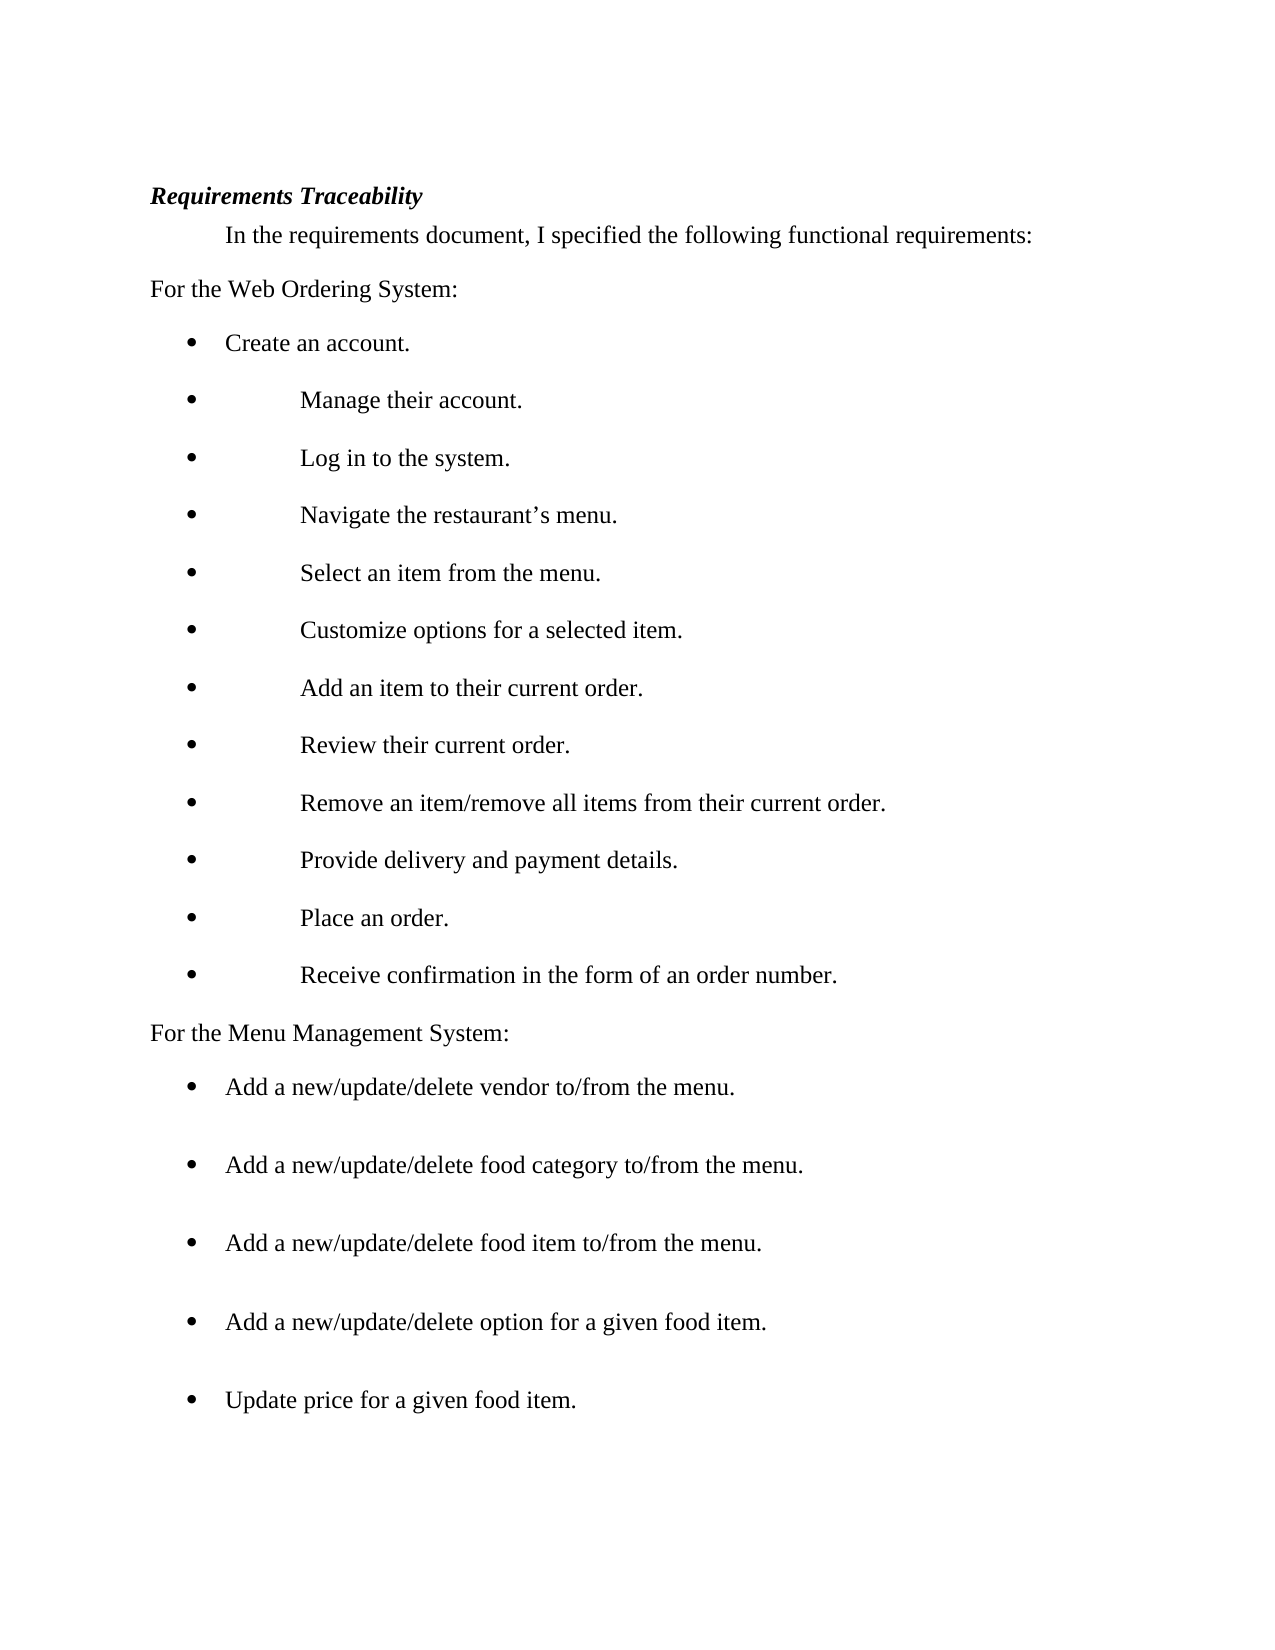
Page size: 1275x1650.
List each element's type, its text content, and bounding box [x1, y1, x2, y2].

list Log in to the system. [187, 443, 1125, 471]
subtitle Requirements Traceability [150, 181, 1125, 209]
list Add a new/update/delete vendor to/from the menu. [187, 1072, 1125, 1100]
list Add an item to their current order. [187, 673, 1125, 701]
list Review their current order. [187, 730, 1125, 759]
list Add a new/update/delete option for a given food item. [187, 1307, 1125, 1335]
list Provide delivery and payment details. [187, 845, 1125, 874]
list Receive confirmation in the form of an order number. [187, 960, 1125, 989]
list Remove an item/remove all items from their current order. [187, 788, 1125, 816]
list Place an order. [187, 903, 1125, 931]
list Manage their account. [187, 385, 1125, 414]
list Update price for a given food item. [187, 1385, 1125, 1414]
text In the requirements document, I specified the following functional requirements: [150, 220, 1125, 249]
list Add a new/update/delete food item to/from the menu. [187, 1228, 1125, 1257]
text For the Web Ordering System: [150, 274, 1125, 303]
list Select an item from the menu. [187, 558, 1125, 586]
list Create an account. [187, 328, 1125, 356]
list Navigate the restaurant’s menu. [187, 500, 1125, 529]
list Customize options for a selected item. [187, 615, 1125, 644]
list Add a new/update/delete food category to/from the menu. [187, 1150, 1125, 1179]
text For the Menu Management System: [150, 1018, 1125, 1046]
